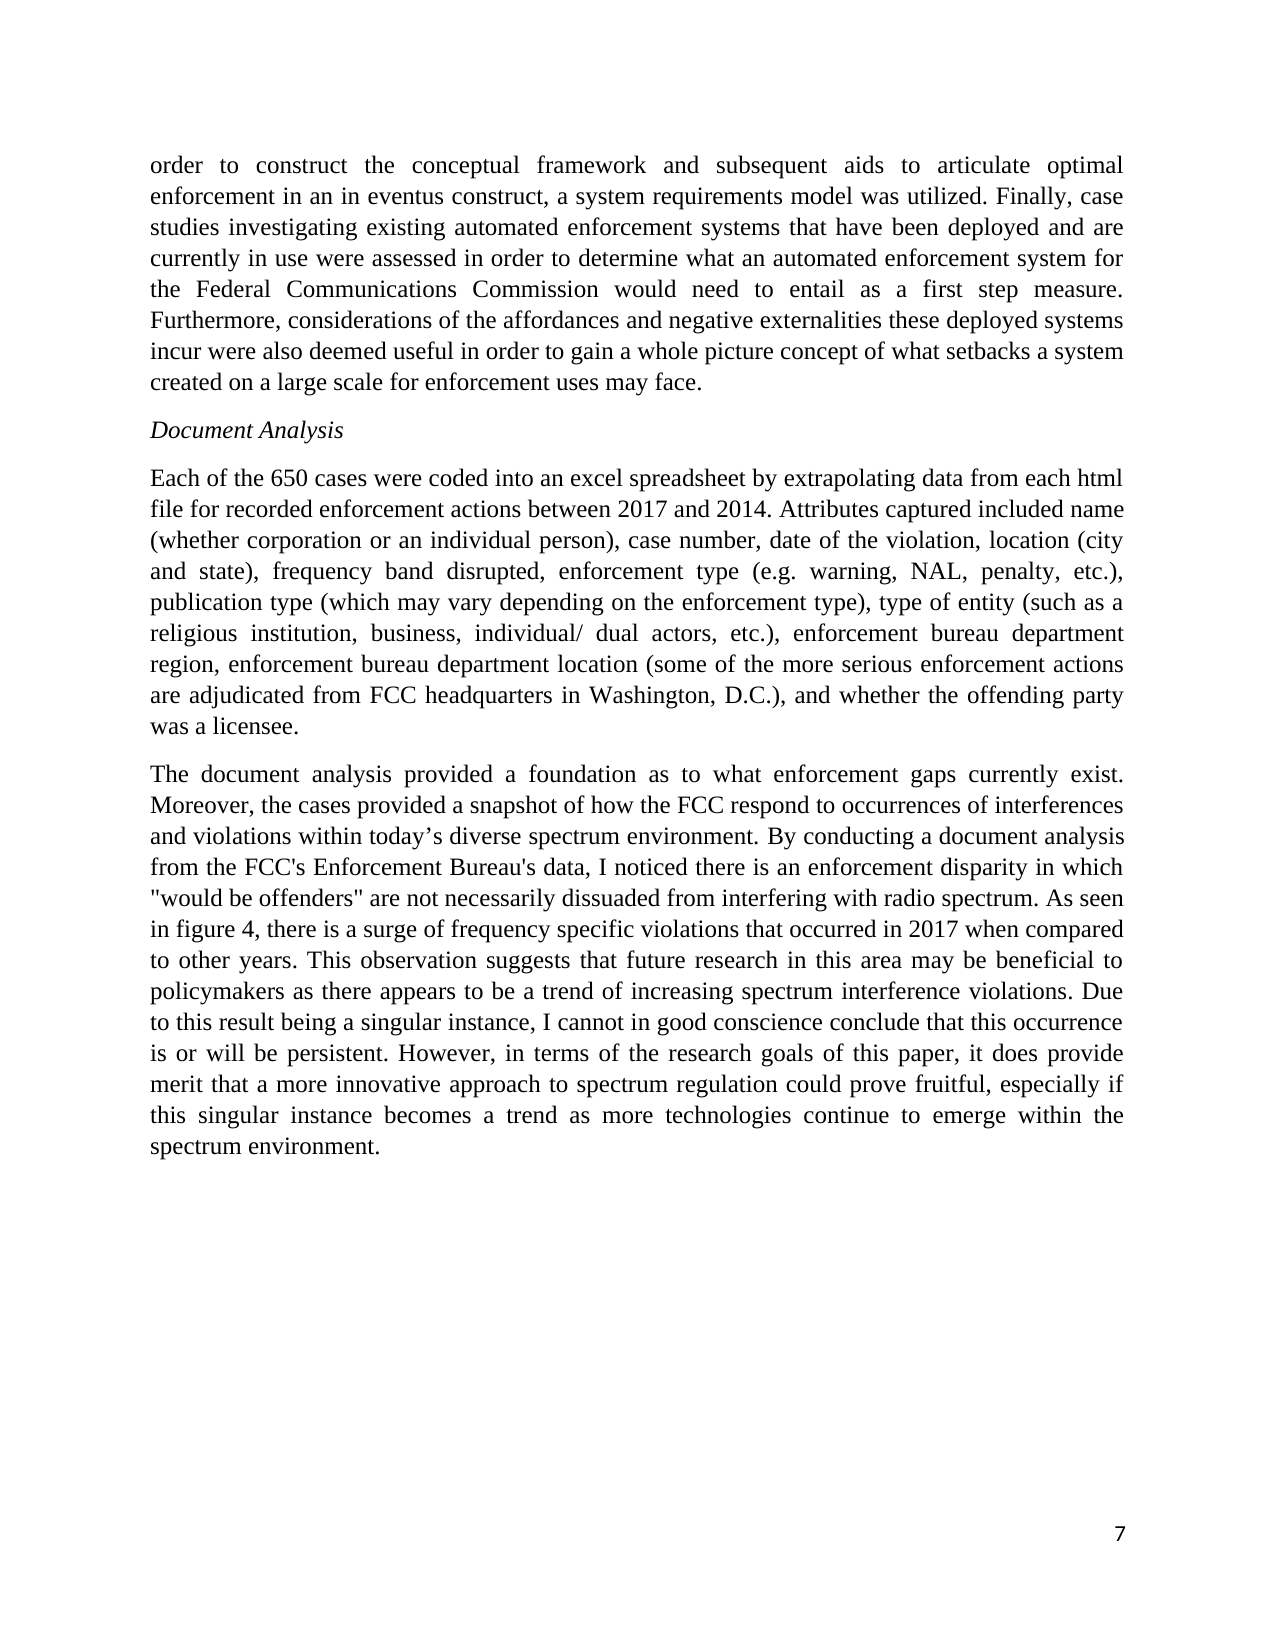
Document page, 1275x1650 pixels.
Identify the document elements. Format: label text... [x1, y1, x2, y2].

text Document Analysis [150, 415, 1125, 444]
text Each of the 650 cases were coded into an excel spreadsheet by extrapolating data from each html file for recorded enforcement actions between 2017 and 2014. Attributes captured included name (whether corporation or an individual person), case number, date of the violation, location (city and state), frequency band disrupted, enforcement type (e.g. warning, NAL, penalty, etc.), publication type (which may vary depending on the enforcement type), type of entity (such as a religious institution, business, individual/ dual actors, etc.), enforcement bureau department region, enforcement bureau department location (some of the more serious enforcement actions are adjudicated from FCC headquarters in Washington, D.C.), and whether the offending party was a licensee. [150, 463, 1125, 740]
text The document analysis provided a foundation as to what enforcement gaps currently exist. Moreover, the cases provided a snapshot of how the FCC respond to occurrences of interferences and violations within today’s diverse spectrum environment. By conducting a document analysis from the FCC's Enforcement Bureau's data, I noticed there is an enforcement disparity in which "would be offenders" are not necessarily dissuaded from interfering with radio spectrum. As seen in figure 4, there is a surge of frequency specific violations that occurred in 2017 when compared to other years. This observation suggests that future research in this area may be beneficial to policymakers as there appears to be a trend of increasing spectrum interference violations. Due to this result being a singular instance, I cannot in good conscience conclude that this occurrence is or will be persistent. However, in terms of the research goals of this paper, it does provide merit that a more innovative approach to spectrum regulation could prove fruitful, especially if this singular instance becomes a trend as more technologies continue to emerge within the spectrum environment. [150, 759, 1125, 1160]
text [150, 150, 1125, 396]
